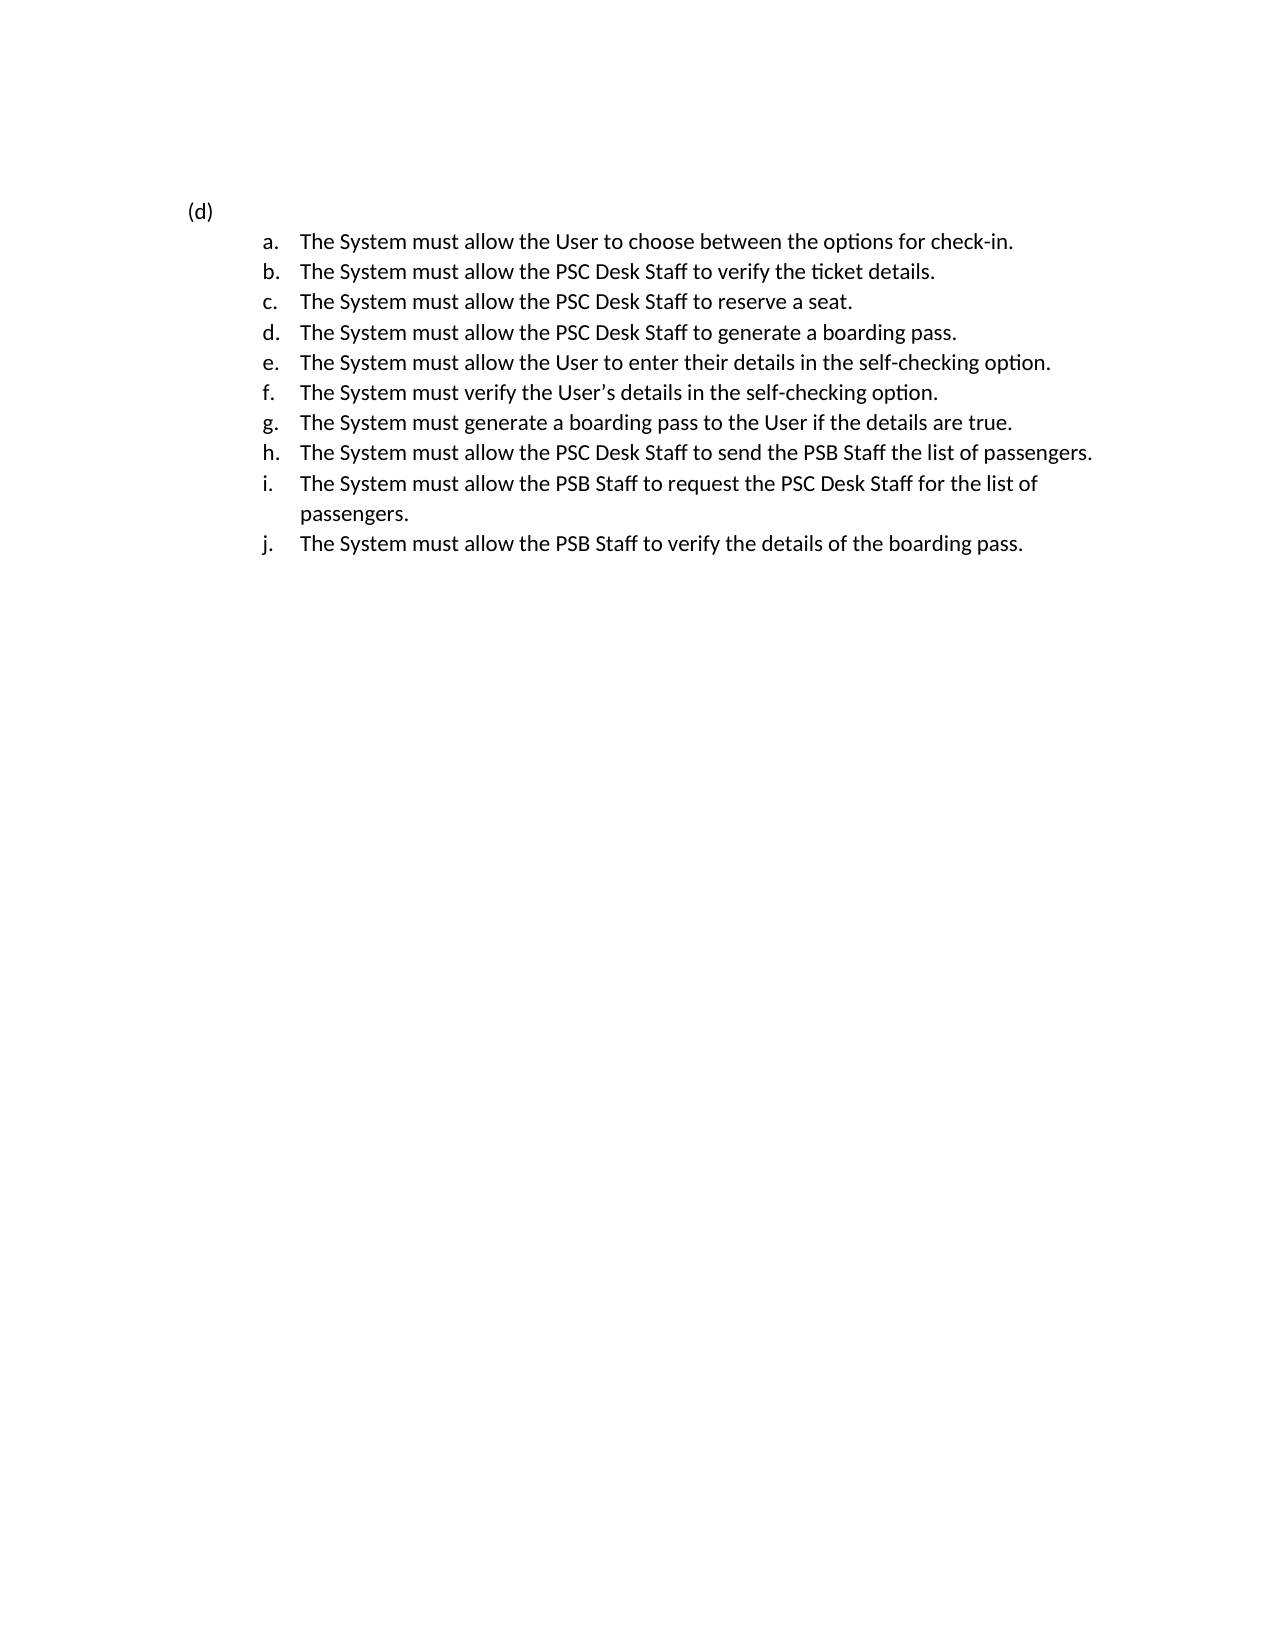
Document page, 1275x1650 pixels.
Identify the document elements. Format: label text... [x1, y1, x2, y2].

list The System must allow the PSC Desk Staff to verify the ticket details. [262, 257, 1125, 285]
list The System must verify the User’s details in the self-checking option. [262, 378, 1125, 406]
list The System must generate a boarding pass to the User if the details are true. [262, 408, 1125, 436]
list The System must allow the PSB Staff to verify the details of the boarding pass. [262, 529, 1125, 557]
list The System must allow the PSC Desk Staff to generate a boarding pass. [262, 318, 1125, 346]
list The System must allow the User to choose between the options for check-in. [262, 227, 1125, 255]
list The System must allow the PSC Desk Staff to reserve a seat. [262, 287, 1125, 316]
list The System must allow the PSB Staff to request the PSC Desk Staff for the list of passengers. [262, 469, 1125, 527]
list The System must allow the User to enter their details in the self-checking option. [262, 348, 1125, 376]
list The System must allow the PSC Desk Staff to send the PSB Staff the list of passengers. [262, 438, 1125, 467]
